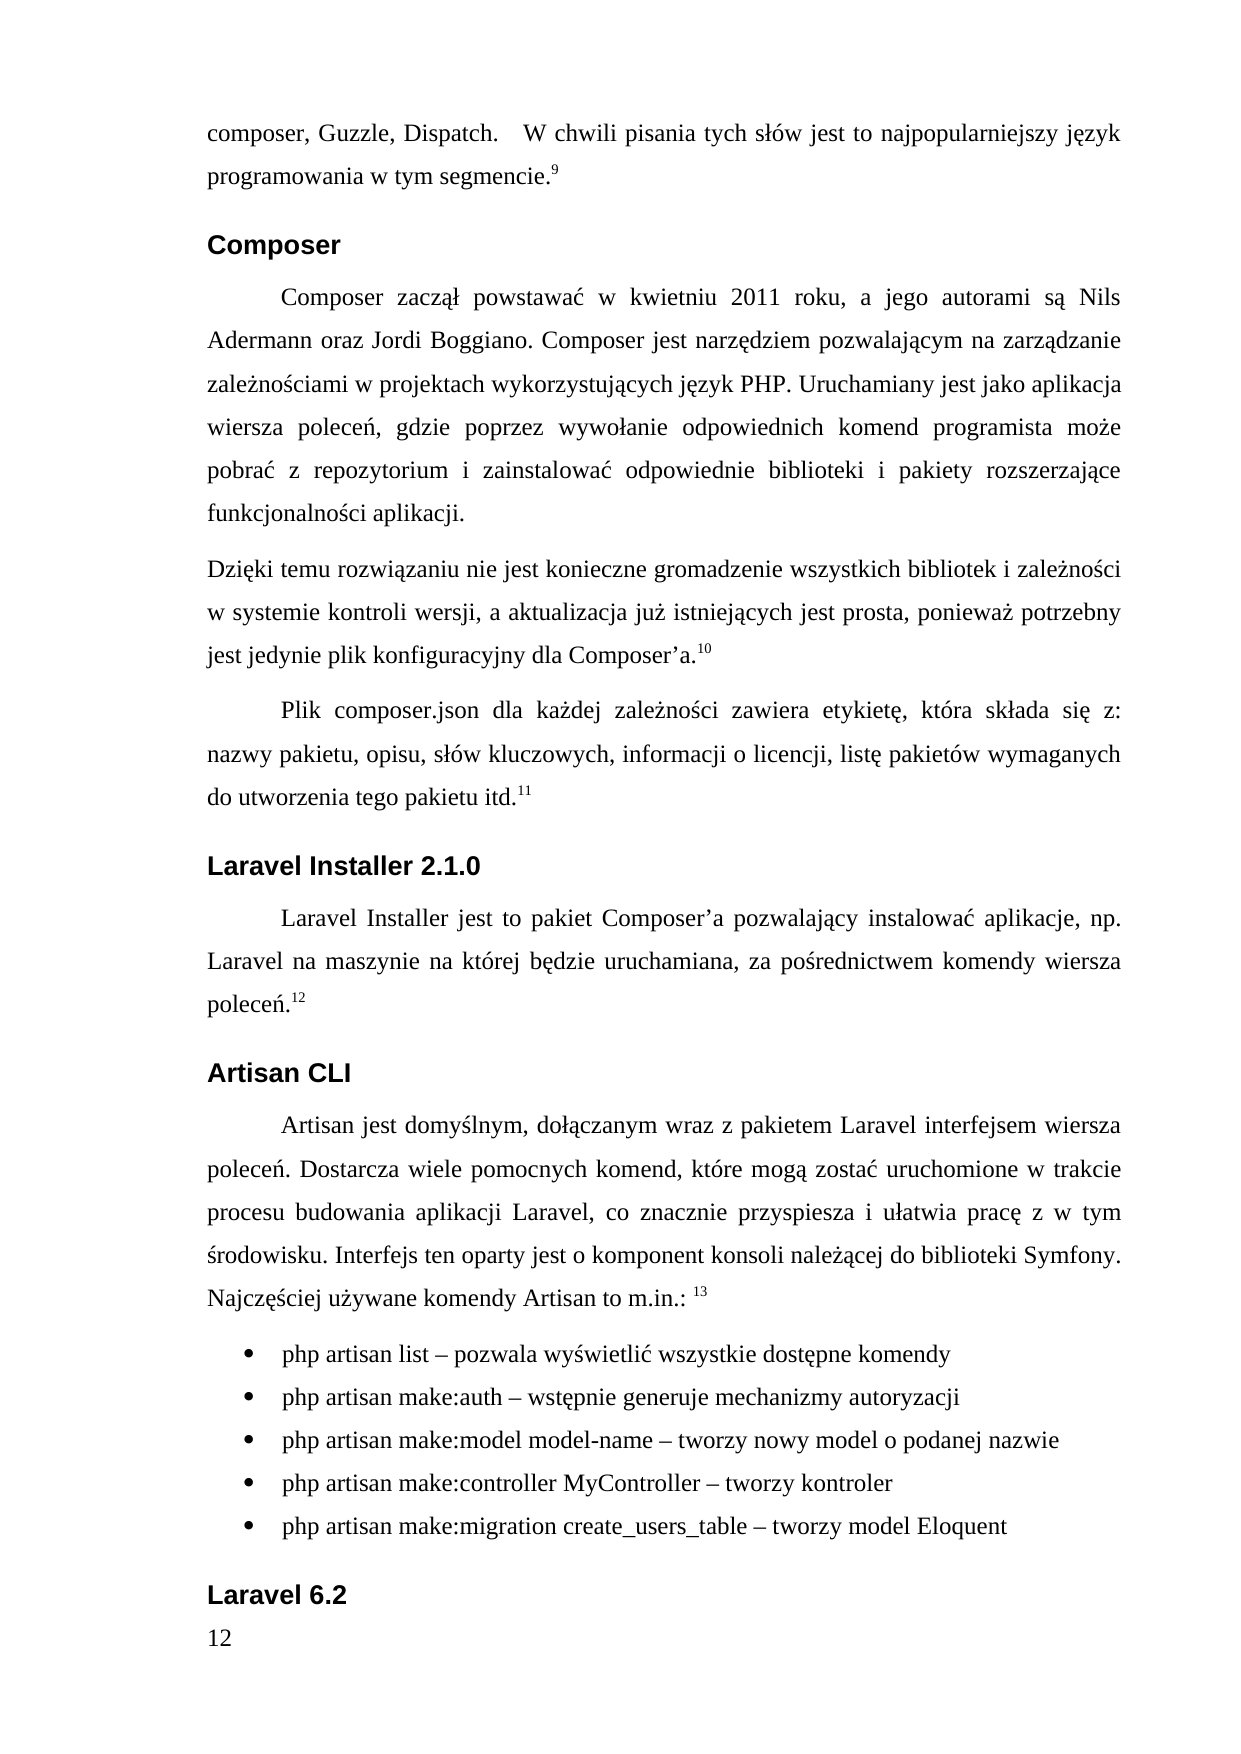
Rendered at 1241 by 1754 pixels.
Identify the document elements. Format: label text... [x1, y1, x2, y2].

text Dzięki temu rozwiązaniu nie jest konieczne gromadzenie wszystkich bibliotek i zależności w systemie kontroli wersji, a aktualizacja już istniejących jest prosta, ponieważ potrzebny jest jedynie plik konfiguracyjny dla Composer’a. [207, 554, 1122, 669]
list php artisan make:migration create_users_table – tworzy model Eloquent [244, 1511, 1122, 1540]
subtitle Laravel 6.2 [207, 1579, 1122, 1611]
text Plik composer.json dla każdej zależności zawiera etykietę, która składa się z: nazwy pakietu, opisu, słów kluczowych, informacji o licencji, listę pakietów wymaganych do utworzenia tego pakietu itd. [207, 696, 1122, 811]
list php artisan make:controller MyController – tworzy kontroler [244, 1468, 1122, 1497]
subtitle Composer [207, 229, 1122, 261]
subtitle Artisan CLI [207, 1057, 1122, 1089]
list php artisan list – pozwala wyświetlić wszystkie dostępne komendy [244, 1339, 1122, 1367]
subtitle Laravel Installer 2.1.0 [207, 850, 1122, 881]
list php artisan make:auth – wstępnie generuje mechanizmy autoryzacji [244, 1382, 1122, 1411]
text Composer zaczął powstawać w kwietniu 2011 roku, a jego autorami są Nils Adermann oraz Jordi Boggiano. Composer jest narzędziem pozwalającym na zarządzanie zależnościami w projektach wykorzystujących język PHP. Uruchamiany jest jako aplikacja wiersza poleceń, gdzie poprzez wywołanie odpowiednich komend programista może pobrać z repozytorium i zainstalować odpowiednie biblioteki i pakiety rozszerzające funkcjonalności aplikacji. [207, 282, 1122, 527]
text Artisan jest domyślnym, dołączanym wraz z pakietem Laravel interfejsem wiersza poleceń. Dostarcza wiele pomocnych komend, które mogą zostać uruchomione w trakcie procesu budowania aplikacji Laravel, co znacznie przyspiesza i ułatwia pracę z w tym środowisku. Interfejs ten oparty jest o komponent konsoli należącej do biblioteki Symfony. Najczęściej używane komendy Artisan to m.in.: [207, 1111, 1122, 1312]
list php artisan make:model model-name – tworzy nowy model o podanej nazwie [244, 1425, 1122, 1454]
text Laravel Installer jest to pakiet Composer’a pozwalający instalować aplikacje, np. Laravel na maszynie na której będzie uruchamiana, za pośrednictwem komendy wiersza poleceń. [207, 903, 1122, 1018]
